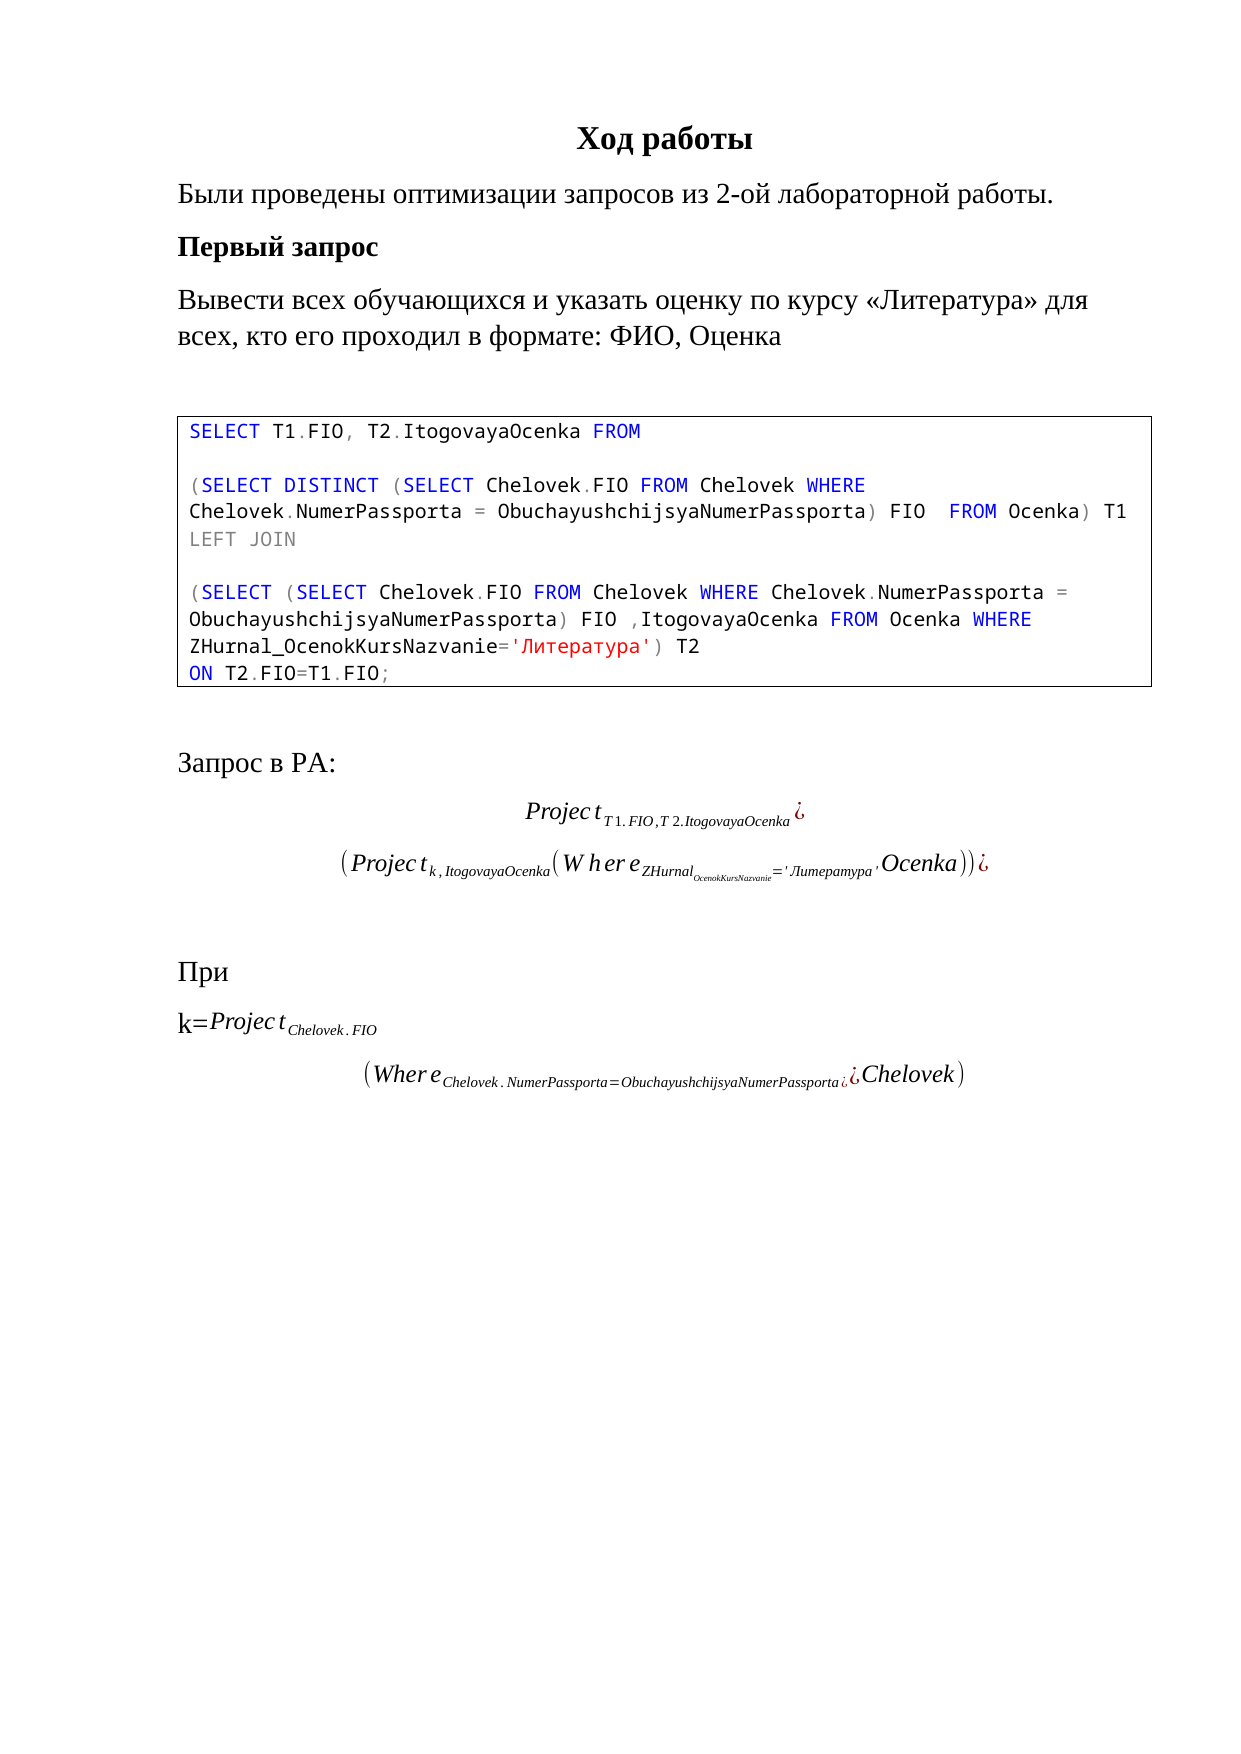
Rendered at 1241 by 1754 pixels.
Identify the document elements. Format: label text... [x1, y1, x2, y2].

table_header SELECT T1.FIO, T2.ItogovayaOcenka FROM (SELECT DISTINCT (SELECT Chelovek.FIO FROM Chelovek WHERE Chelovek.NumerPassporta = ObuchayushchijsyaNumerPassporta) FIO FROM Ocenka) T1 LEFT JOIN (SELECT (SELECT Chelovek.FIO FROM Chelovek WHERE Chelovek.NumerPassporta = ObuchayushchijsyaNumerPassporta) FIO ,ItogovayaOcenka FROM Ocenka WHERE ZHurnal_OcenokKursNazvanie='Литература') T2 ON T2.FIO=T1.FIO; [178, 417, 1151, 686]
text Были проведены оптимизации запросов из 2-ой лабораторной работы. [177, 176, 1152, 210]
text Вывести всех обучающихся и указать оценку по курсу «Литература» для всех, кто его проходил в формате: ФИО, Оценка [177, 282, 1152, 351]
text Запрос в РА: [177, 745, 1152, 779]
text При [177, 954, 1152, 987]
text k= [177, 1007, 1152, 1040]
text Первый запрос [177, 229, 1152, 262]
text Ход работы [177, 118, 1152, 156]
